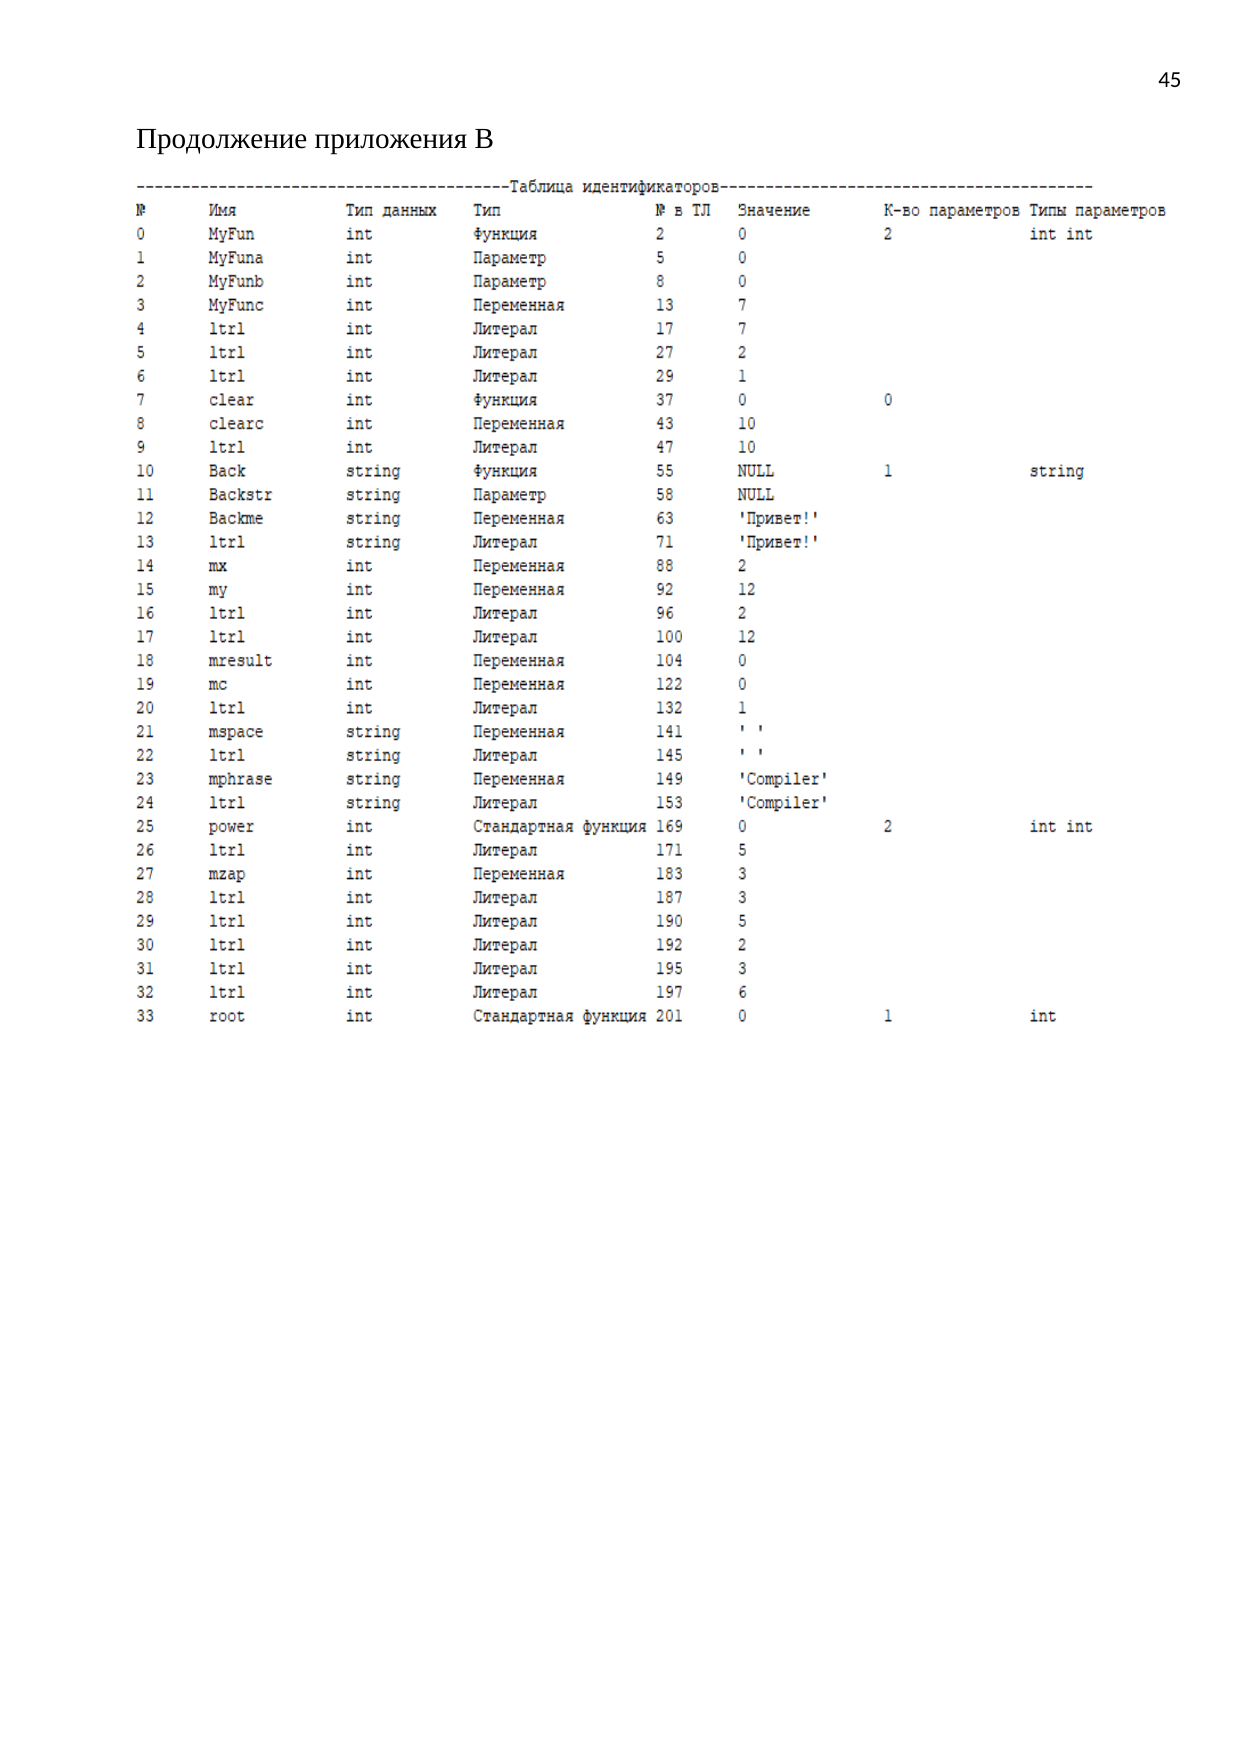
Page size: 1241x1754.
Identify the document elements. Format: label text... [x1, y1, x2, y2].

text Продолжение приложения В [136, 121, 1181, 154]
picture [135, 179, 1172, 1038]
